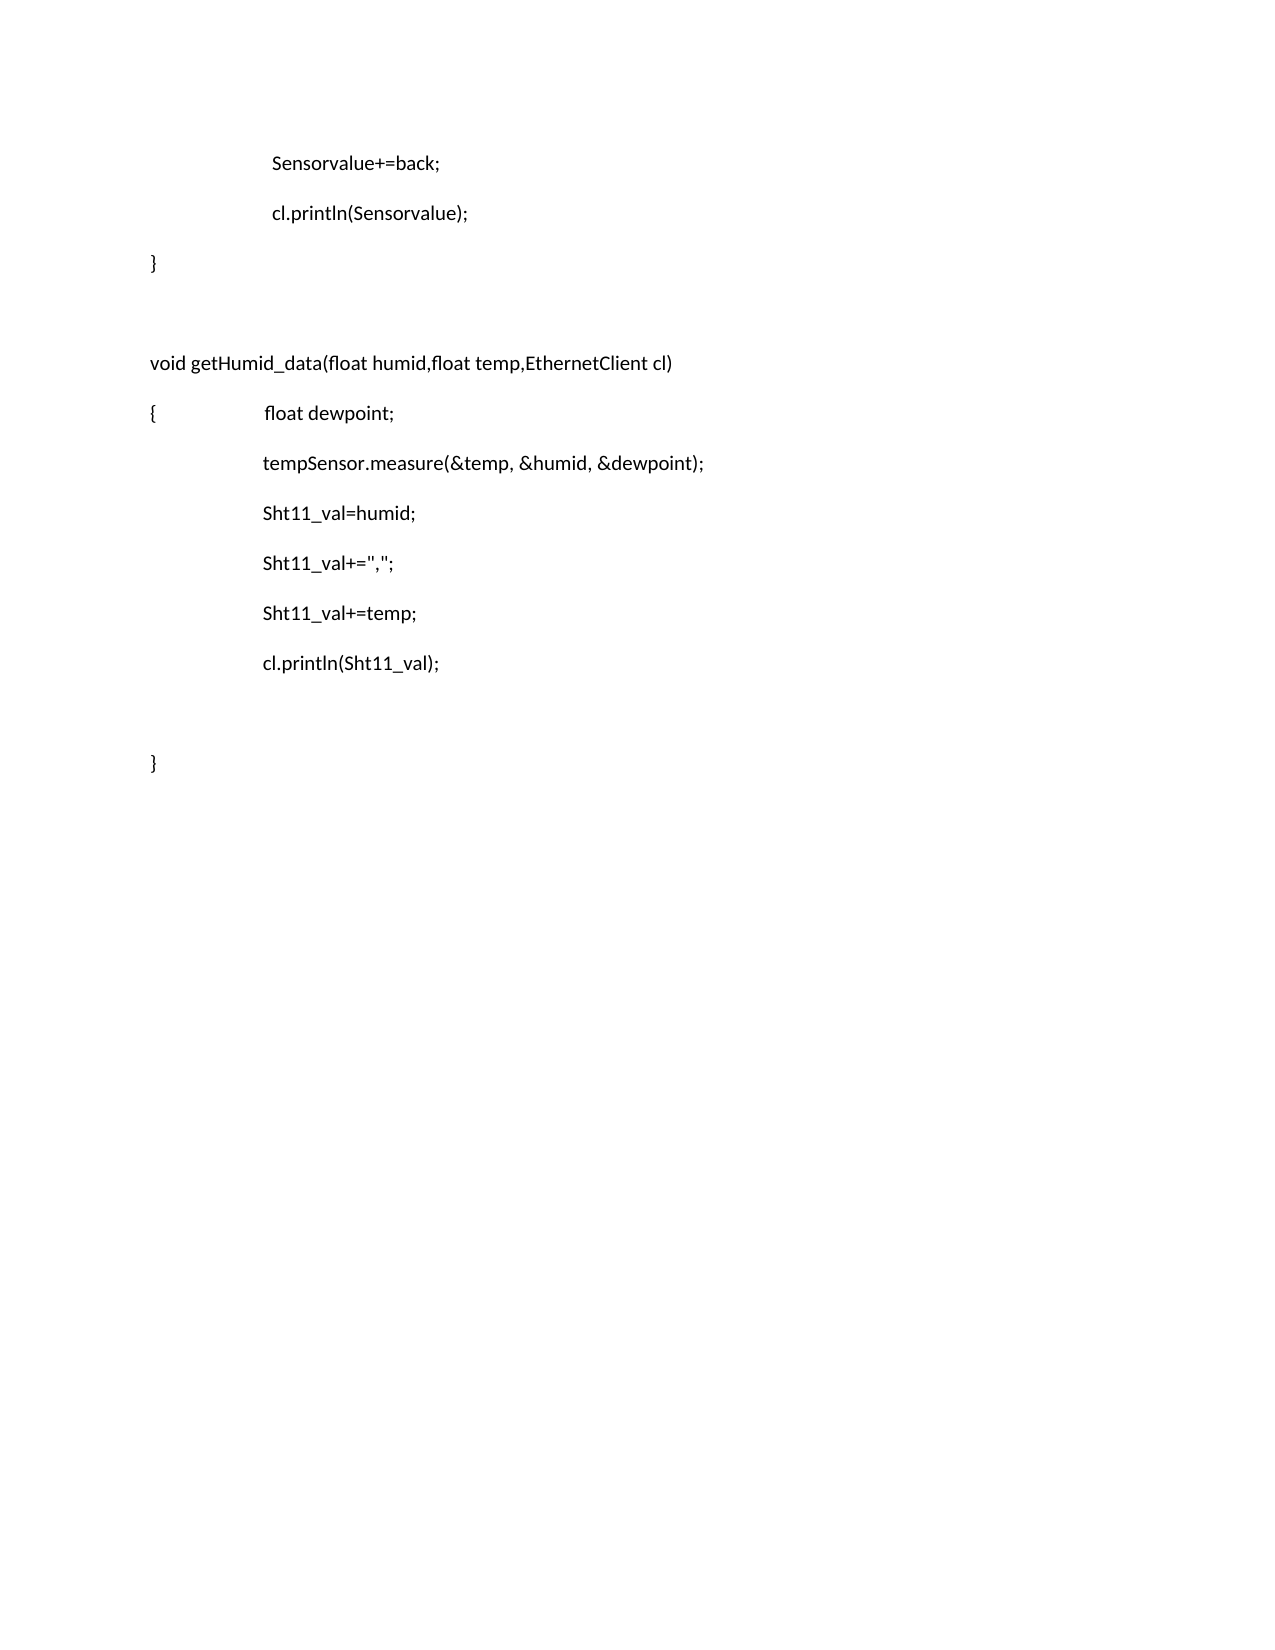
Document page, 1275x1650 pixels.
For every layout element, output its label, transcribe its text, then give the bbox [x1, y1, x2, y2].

text tempSensor.measure(&temp, &humid, &dewpoint); [150, 450, 1125, 475]
text cl.println(Sensorvalue); [150, 200, 1125, 225]
text cl.println(Sht11_val); [150, 650, 1125, 675]
text Sht11_val+=temp; [150, 600, 1125, 625]
text } [150, 250, 1125, 275]
text { float dewpoint; [150, 400, 1125, 425]
text Sht11_val=humid; [150, 500, 1125, 525]
text Sensorvalue+=back; [150, 150, 1125, 175]
text void getHumid_data(float humid,float temp,EthernetClient cl) [150, 350, 1125, 375]
text } [150, 750, 1125, 775]
text Sht11_val+=","; [150, 550, 1125, 575]
